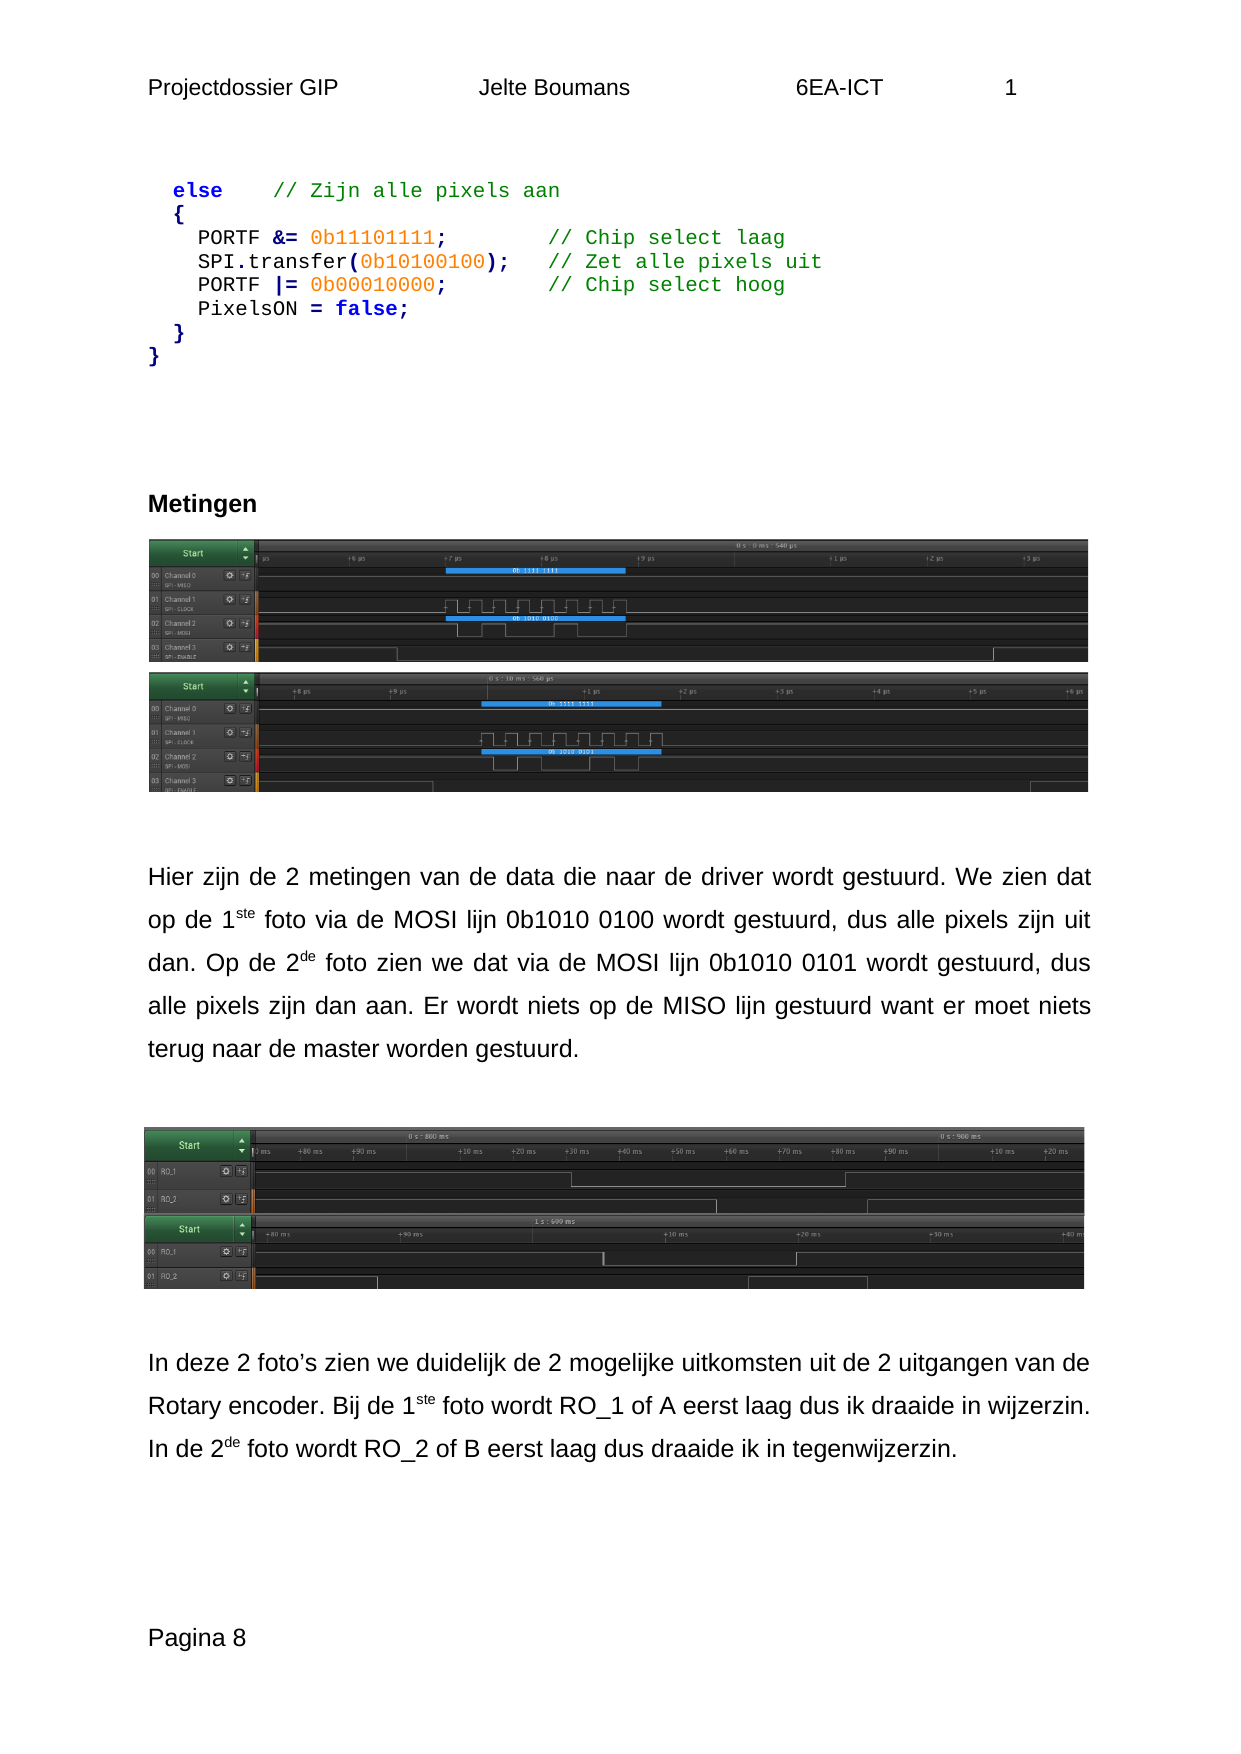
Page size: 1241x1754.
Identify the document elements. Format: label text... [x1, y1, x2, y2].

text Metingen [148, 488, 1093, 517]
text { [148, 203, 1093, 227]
text SPI.transfer(0b10100100); // Zet alle pixels uit [148, 251, 1093, 274]
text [148, 274, 1093, 298]
text PixelsON = false; [148, 298, 1093, 322]
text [148, 227, 1093, 251]
text In deze 2 foto’s zien we duidelijk de 2 mogelijke uitkomsten uit de 2 uitgangen van de Rotary encoder. Bij de 1ste foto wordt RO_1 of A eerst laag dus ik draaide in wijzerzin. In de 2de foto wordt RO_2 of B eerst laag dus draaide ik in tegenwijzerzin. [148, 1154, 1093, 1462]
picture [143, 1213, 1084, 1289]
text } [148, 345, 1093, 369]
picture [147, 672, 1087, 792]
picture [147, 539, 1088, 661]
text else // Zijn alle pixels aan [148, 180, 1093, 203]
text } [148, 322, 1093, 345]
